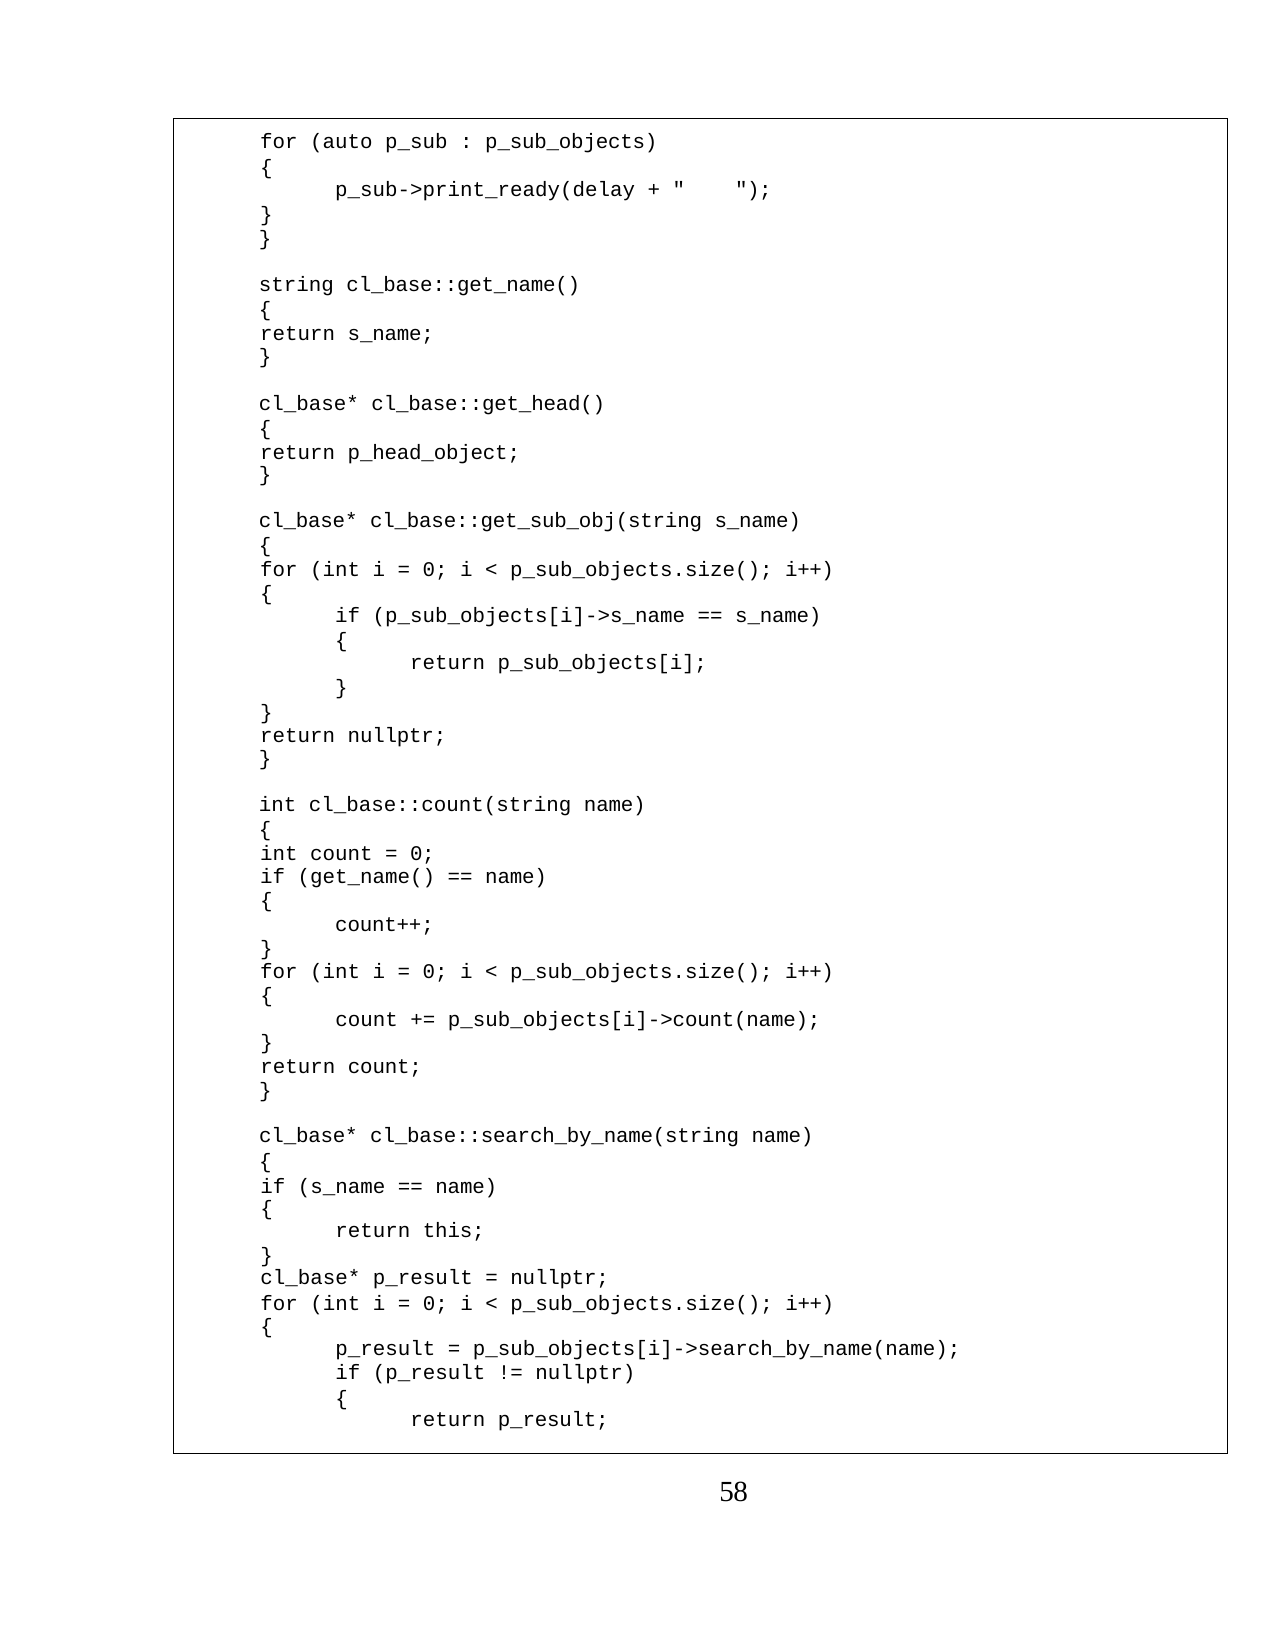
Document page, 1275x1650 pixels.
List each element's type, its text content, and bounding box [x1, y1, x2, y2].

text } [259, 748, 1250, 772]
text { [260, 1198, 1250, 1220]
text } [260, 701, 1250, 724]
text { [259, 417, 1250, 441]
text { [260, 583, 1250, 605]
text if (s_name == name) [260, 1174, 1250, 1198]
text { [259, 1151, 1250, 1174]
text int count = 0; [260, 843, 1250, 867]
text } [259, 464, 1250, 488]
text for (int i = 0; i < p_sub_objects.size(); i++) [260, 1293, 1250, 1316]
text } [260, 204, 1250, 228]
text { [260, 1316, 1250, 1338]
text { [260, 157, 1250, 179]
text cl_base* cl_base::search_by_name(string name) [259, 1125, 1250, 1149]
text } [260, 938, 1250, 961]
text if (get_name() == name) [260, 867, 1250, 890]
text { [259, 299, 1250, 322]
text } [259, 228, 1250, 251]
text { [335, 1387, 1250, 1409]
text return p_head_object; [260, 441, 1250, 464]
text cl_base* cl_base::get_head() [259, 393, 1250, 417]
text return nullptr; [260, 724, 1250, 748]
text return s_name; [260, 322, 1250, 345]
text } [259, 345, 1250, 368]
text count++; [335, 914, 1250, 938]
text for (auto p_sub : p_sub_objects) [260, 131, 1250, 155]
text p_sub->print_ready(delay + " "); [335, 179, 1250, 203]
text } [335, 677, 1250, 701]
text cl_base* p_result = nullptr; [260, 1267, 1250, 1291]
text for (int i = 0; i < p_sub_objects.size(); i++) [260, 559, 1250, 582]
text count += p_sub_objects[i]->count(name); [335, 1009, 1250, 1032]
text } [260, 1032, 1250, 1056]
text { [259, 819, 1250, 843]
text return p_sub_objects[i]; [410, 652, 1250, 676]
text { [335, 630, 1250, 652]
text return count; [260, 1056, 1250, 1079]
text if (p_sub_objects[i]->s_name == s_name) [335, 605, 1250, 628]
text string cl_base::get_name() [259, 273, 1250, 297]
text { [259, 535, 1250, 559]
text return this; [335, 1220, 1250, 1244]
text int cl_base::count(string name) [259, 794, 1250, 818]
text } [260, 1245, 1250, 1267]
text return p_result; [410, 1409, 1250, 1433]
text cl_base* cl_base::get_sub_obj(string s_name) [259, 510, 1250, 534]
text p_result = p_sub_objects[i]->search_by_name(name); if (p_result != nullptr) [335, 1338, 977, 1386]
text } [259, 1080, 1250, 1103]
text { [260, 890, 1250, 914]
text for (int i = 0; i < p_sub_objects.size(); i++) [260, 961, 1250, 985]
text { [260, 985, 1250, 1008]
